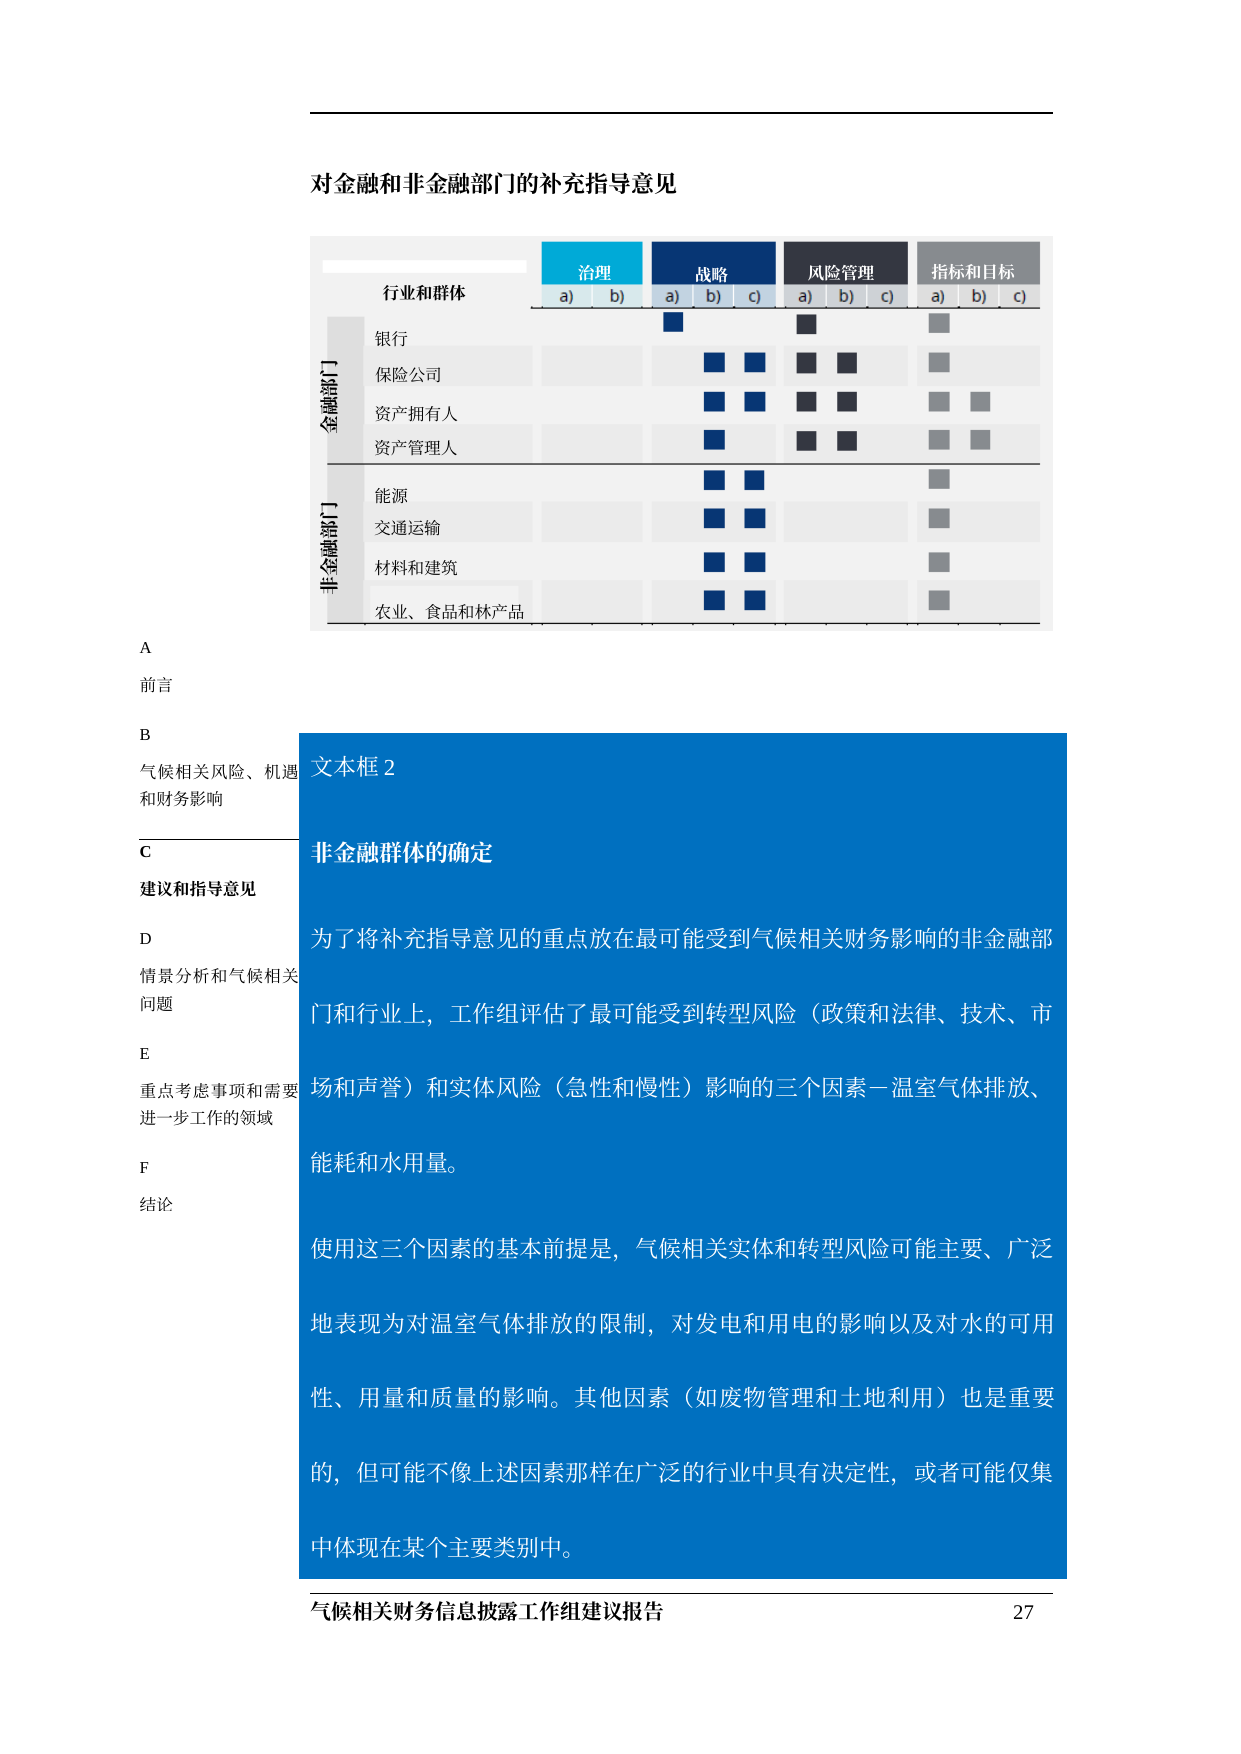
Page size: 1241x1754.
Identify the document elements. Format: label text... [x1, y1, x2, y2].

text 对金融和非金融部门的补充指导意见 [310, 150, 1053, 215]
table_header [299, 733, 1067, 1579]
picture [310, 236, 1053, 631]
